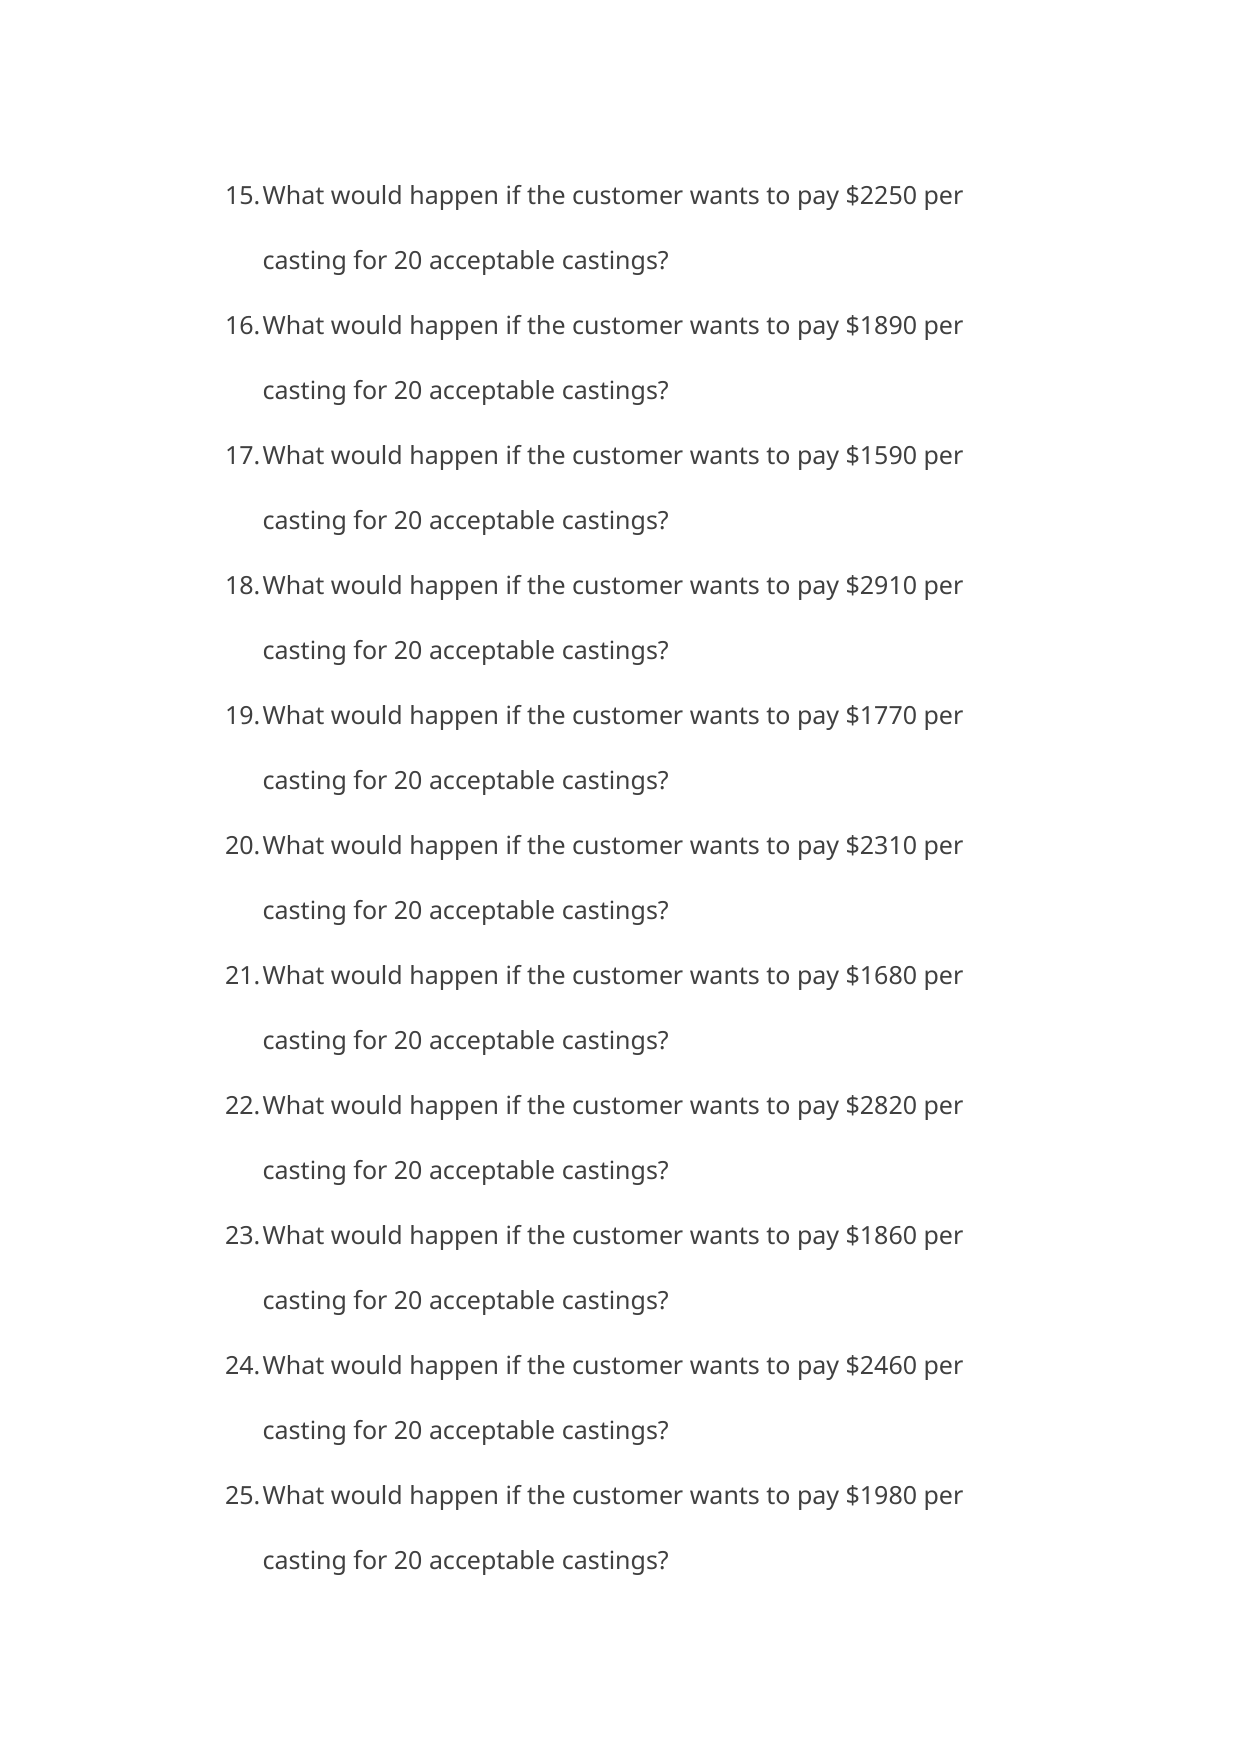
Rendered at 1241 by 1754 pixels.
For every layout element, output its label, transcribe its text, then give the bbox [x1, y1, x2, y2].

list What would happen if the customer wants to pay $2250 per casting for 20 acceptable castings? [225, 162, 1053, 292]
list What would happen if the customer wants to pay $1680 per casting for 20 acceptable castings? [225, 942, 1053, 1072]
list What would happen if the customer wants to pay $1770 per casting for 20 acceptable castings? [225, 682, 1053, 812]
list What would happen if the customer wants to pay $2910 per casting for 20 acceptable castings? [225, 552, 1053, 682]
list What would happen if the customer wants to pay $1890 per casting for 20 acceptable castings? [225, 292, 1053, 422]
list What would happen if the customer wants to pay $1980 per casting for 20 acceptable castings? [225, 1462, 1053, 1592]
list What would happen if the customer wants to pay $1590 per casting for 20 acceptable castings? [225, 422, 1053, 552]
list What would happen if the customer wants to pay $2460 per casting for 20 acceptable castings? [225, 1332, 1053, 1462]
list What would happen if the customer wants to pay $1860 per casting for 20 acceptable castings? [225, 1202, 1053, 1332]
list What would happen if the customer wants to pay $2820 per casting for 20 acceptable castings? [225, 1072, 1053, 1202]
list What would happen if the customer wants to pay $2310 per casting for 20 acceptable castings? [225, 812, 1053, 942]
